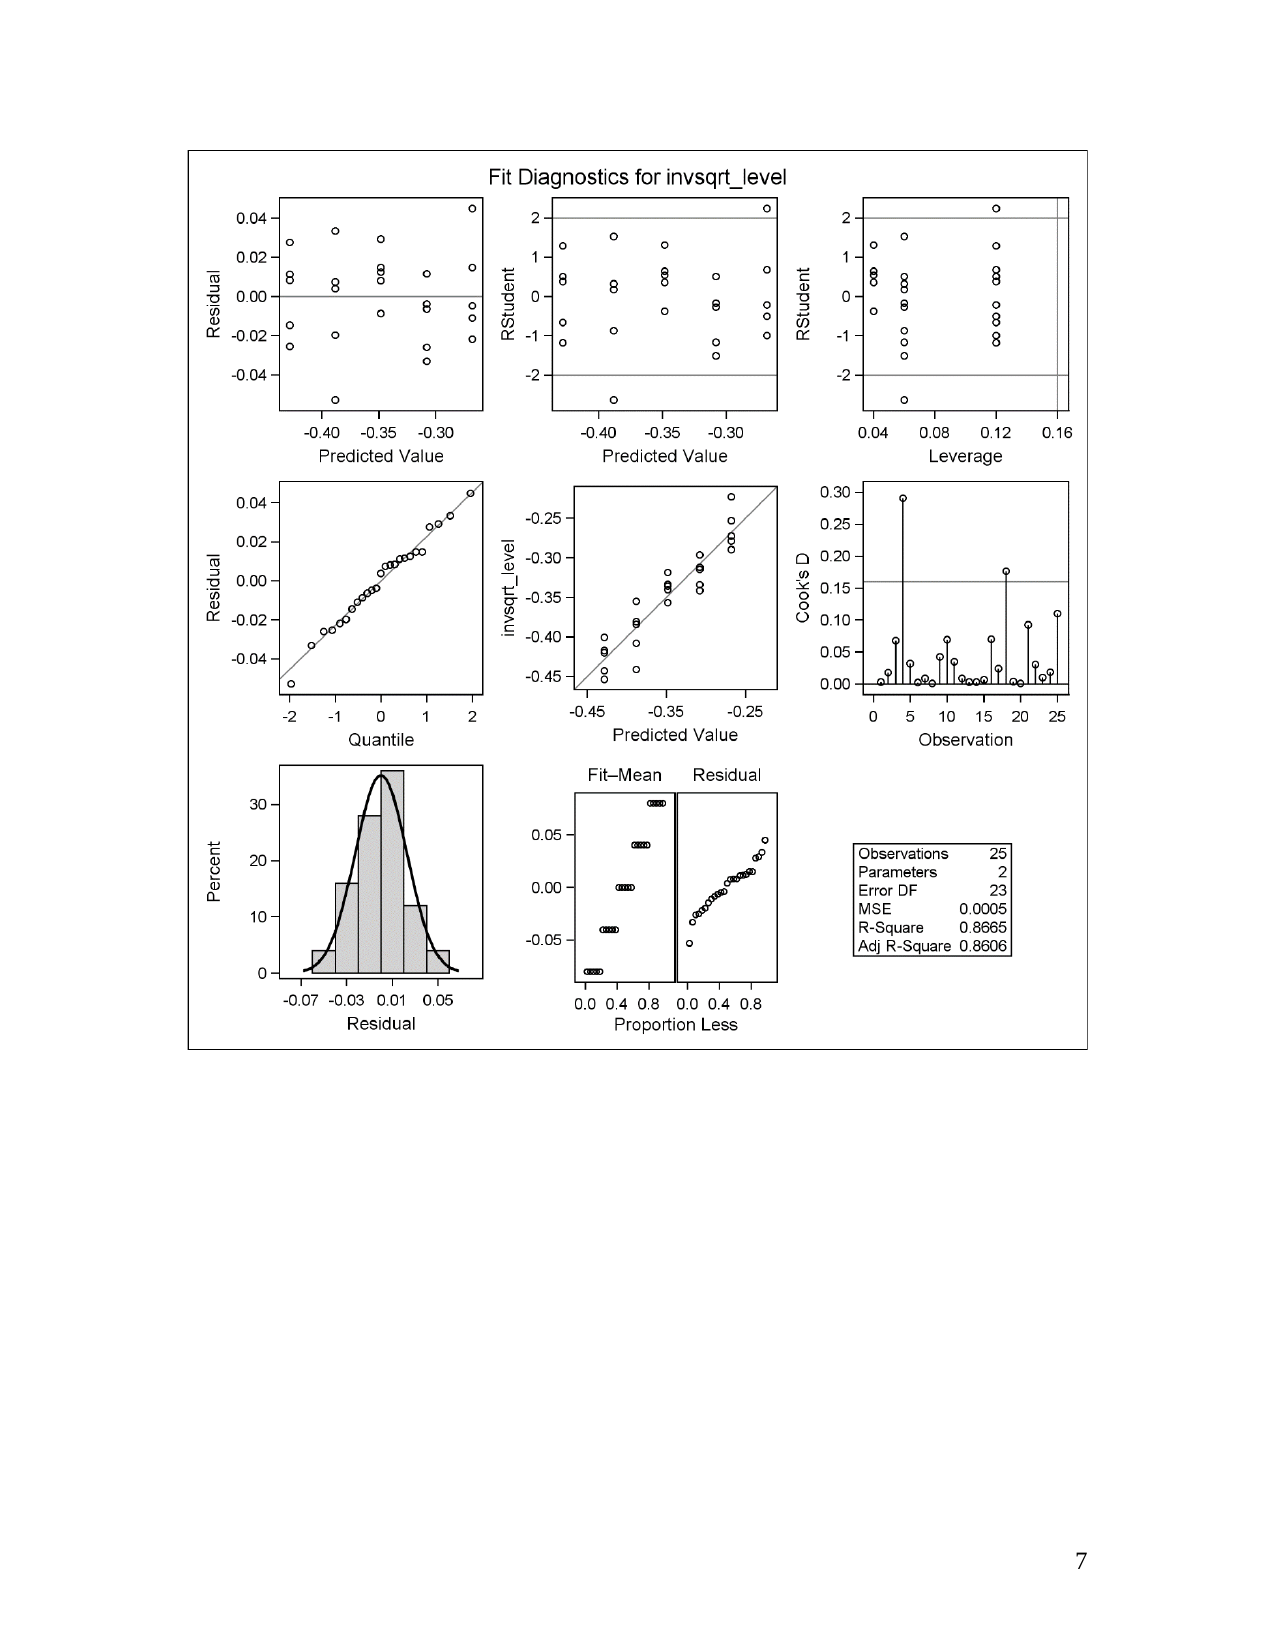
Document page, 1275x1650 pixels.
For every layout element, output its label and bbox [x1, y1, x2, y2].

picture [187, 150, 1088, 1050]
